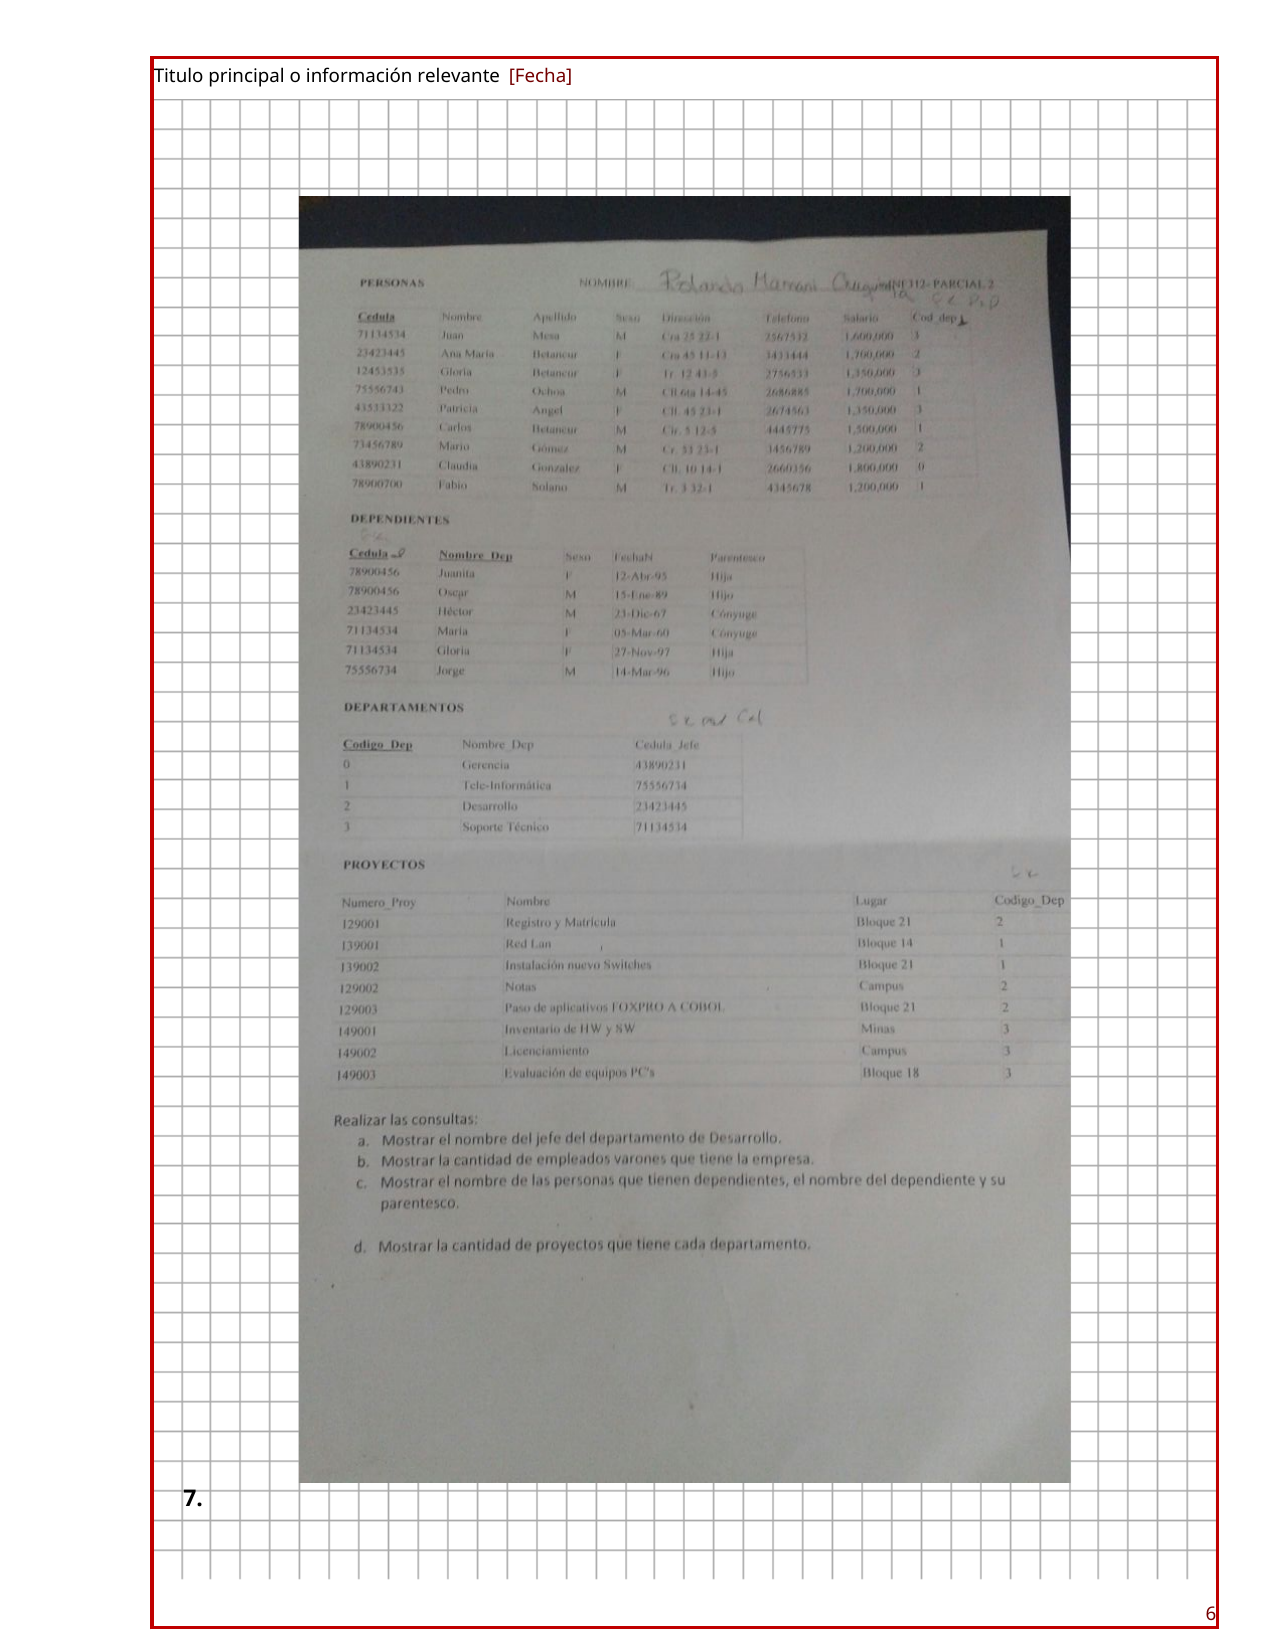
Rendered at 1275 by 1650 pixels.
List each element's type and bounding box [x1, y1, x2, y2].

picture [154, 99, 1216, 1581]
